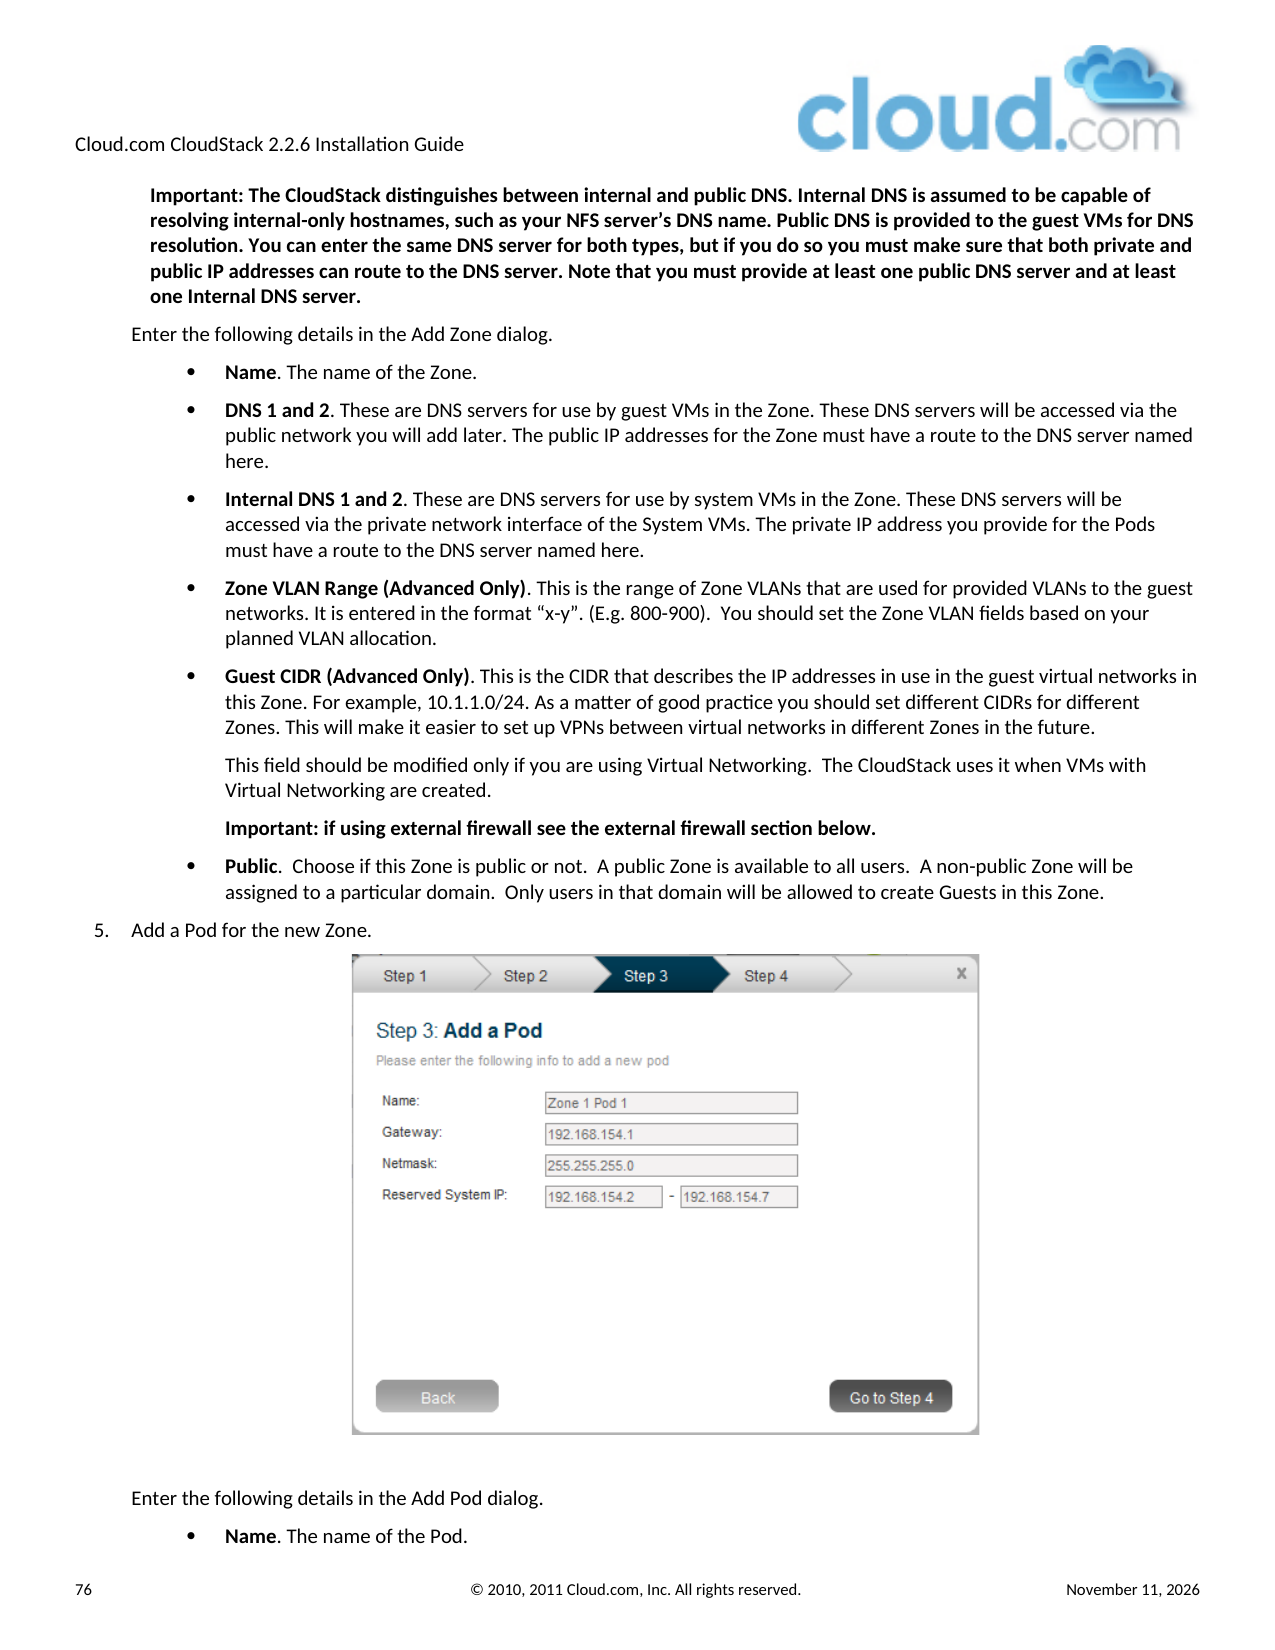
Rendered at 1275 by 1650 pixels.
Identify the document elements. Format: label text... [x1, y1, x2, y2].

list Guest CIDR (Advanced Only). This is the CIDR that describes the IP addresses in use in the guest virtual networks in this Zone. For example, 10.1.1.0/24. As a matter of good practice you should set different CIDRs for different Zones. This will make it easier to set up VPNs between virtual networks in different Zones in the future. [187, 663, 1200, 740]
list This field should be modified only if you are using Virtual Networking. The CloudStack uses it when VMs with Virtual Networking are created. [225, 752, 1200, 803]
list Name. The name of the Pod. [187, 1523, 1200, 1548]
list Public. Choose if this Zone is public or not. A public Zone is available to all users. A non-public Zone will be assigned to a particular domain. Only users in that domain will be allowed to create Guests in this Zone. [187, 853, 1200, 904]
list Important: The CloudStack distinguishes between internal and public DNS. Internal DNS is assumed to be capable of resolving internal-only hostnames, such as your NFS server’s DNS name. Public DNS is provided to the guest VMs for DNS resolution. You can enter the same DNS server for both types, but if you do so you must make sure that both private and public IP addresses can route to the DNS server. Note that you must provide at least one public DNS server and at least one Internal DNS server. [150, 182, 1200, 309]
list Internal DNS 1 and 2. These are DNS servers for use by system VMs in the Zone. These DNS servers will be accessed via the private network interface of the System VMs. The private IP address you provide for the Pods must have a route to the DNS server named here. [187, 486, 1200, 562]
picture [797, 45, 1200, 152]
list Enter the following details in the Add Pod dialog. [131, 1485, 1200, 1511]
list Name. The name of the Zone. [187, 359, 1200, 385]
list Important: if using external firewall see the external firewall section below. [225, 816, 1200, 841]
list Enter the following details in the Add Zone dialog. [131, 321, 1200, 347]
picture [351, 954, 980, 1435]
list Add a Pod for the new Zone. [94, 917, 1200, 942]
list DNS 1 and 2. These are DNS servers for use by guest VMs in the Zone. These DNS servers will be accessed via the public network you will add later. The public IP addresses for the Zone must have a route to the DNS server named here. [187, 397, 1200, 473]
list Zone VLAN Range (Advanced Only). This is the range of Zone VLANs that are used for provided VLANs to the guest networks. It is entered in the format “x-y”. (E.g. 800-900). You should set the Zone VLAN fields based on your planned VLAN allocation. [187, 575, 1200, 651]
